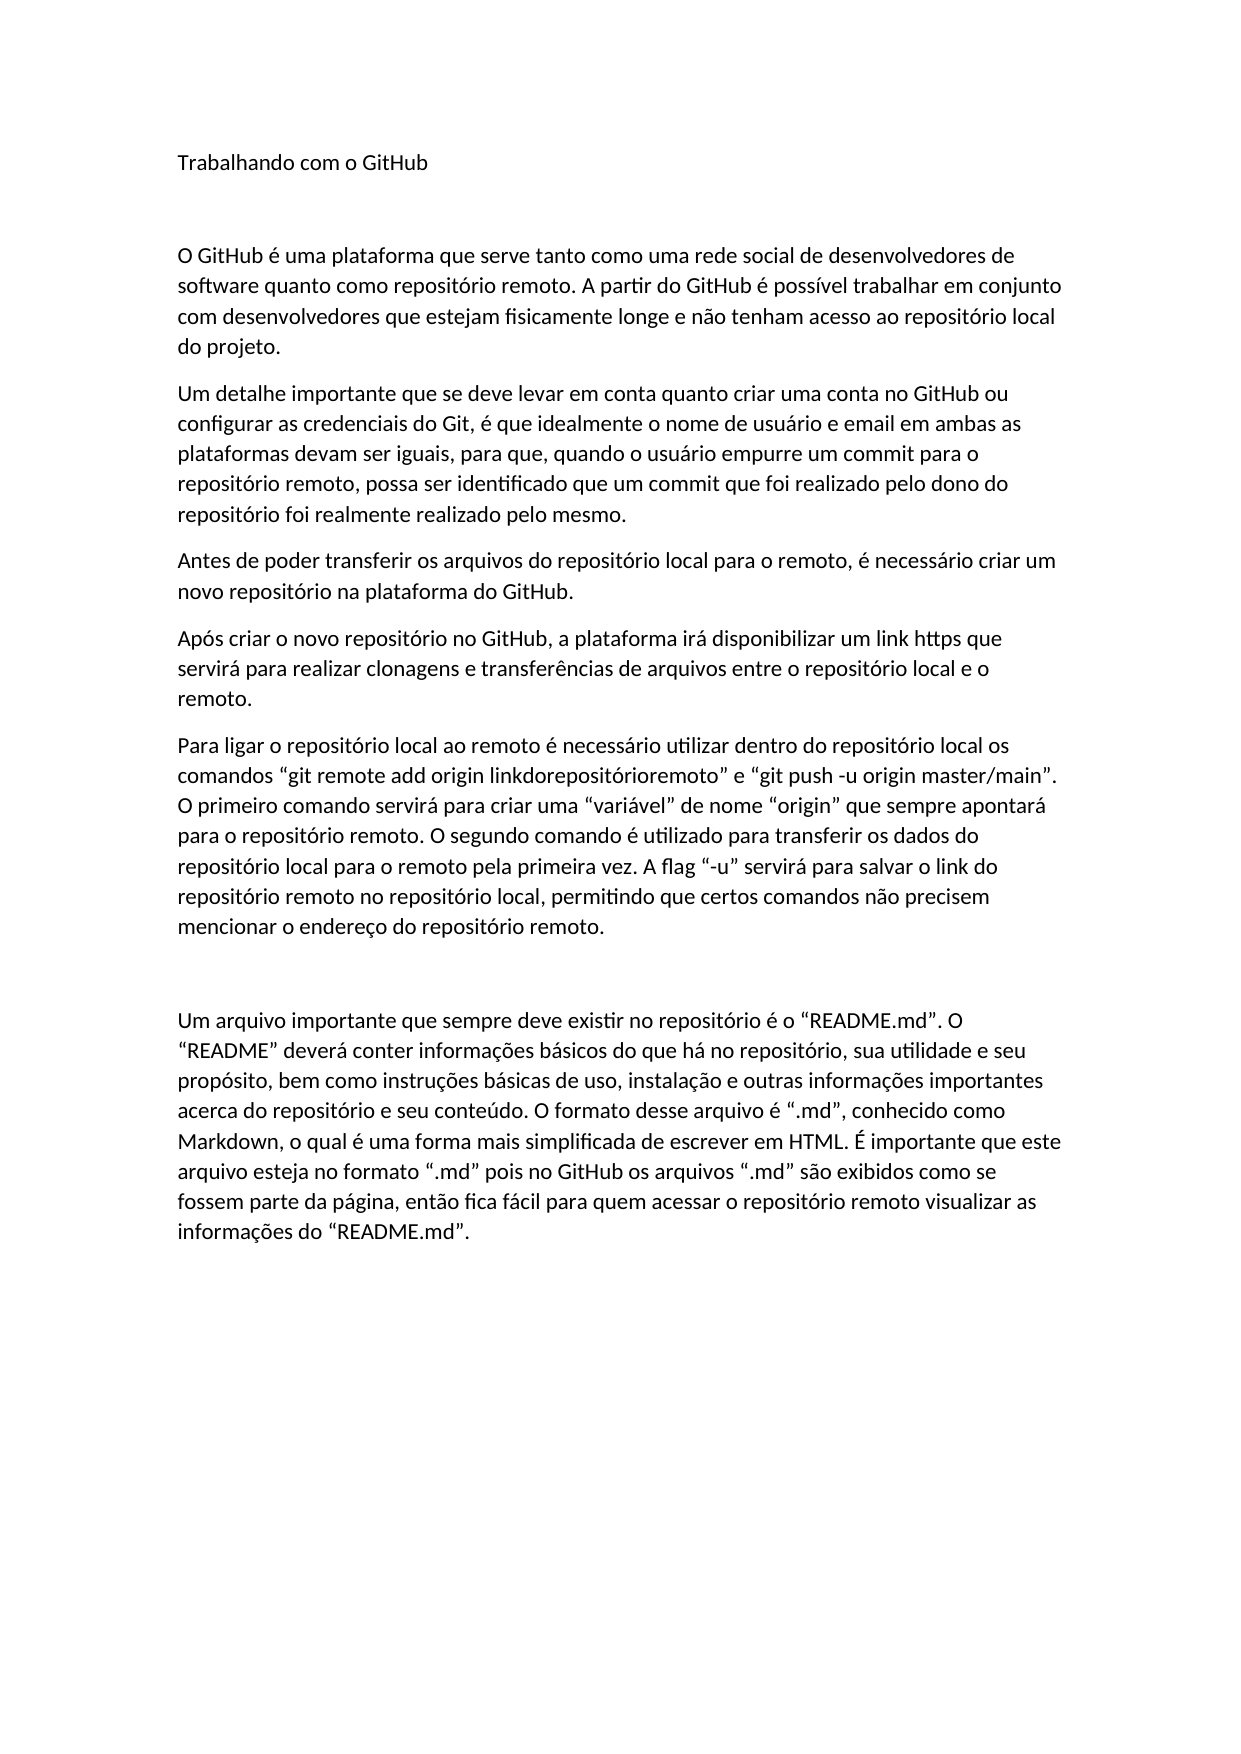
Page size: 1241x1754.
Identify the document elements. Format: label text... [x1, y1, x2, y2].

text Antes de poder transferir os arquivos do repositório local para o remoto, é necessário criar um novo repositório na plataforma do GitHub. [177, 547, 1063, 605]
text Após criar o novo repositório no GitHub, a plataforma irá disponibilizar um link https que servirá para realizar clonagens e transferências de arquivos entre o repositório local e o remoto. [177, 624, 1063, 712]
text Um arquivo importante que sempre deve existir no repositório é o “README.md”. O “README” deverá conter informações básicos do que há no repositório, sua utilidade e seu propósito, bem como instruções básicas de uso, instalação e outras informações importantes acerca do repositório e seu conteúdo. O formato desse arquivo é “.md”, conhecido como Markdown, o qual é uma forma mais simplificada de escrever em HTML. É importante que este arquivo esteja no formato “.md” pois no GitHub os arquivos “.md” são exibidos como se fossem parte da página, então fica fácil para quem acessar o repositório remoto visualizar as informações do “README.md”. [177, 1006, 1063, 1245]
text O GitHub é uma plataforma que serve tanto como uma rede social de desenvolvedores de software quanto como repositório remoto. A partir do GitHub é possível trabalhar em conjunto com desenvolvedores que estejam fisicamente longe e não tenham acesso ao repositório local do projeto. [177, 241, 1063, 360]
text Trabalhando com o GitHub [177, 148, 1063, 176]
text Para ligar o repositório local ao remoto é necessário utilizar dentro do repositório local os comandos “git remote add origin linkdorepositórioremoto” e “git push -u origin master/main”. O primeiro comando servirá para criar uma “variável” de nome “origin” que sempre apontará para o repositório remoto. O segundo comando é utilizado para transferir os dados do repositório local para o remoto pela primeira vez. A flag “-u” servirá para salvar o link do repositório remoto no repositório local, permitindo que certos comandos não precisem mencionar o endereço do repositório remoto. [177, 731, 1063, 940]
text Um detalhe importante que se deve levar em conta quanto criar uma conta no GitHub ou configurar as credenciais do Git, é que idealmente o nome de usuário e email em ambas as plataformas devam ser iguais, para que, quando o usuário empurre um commit para o repositório remoto, possa ser identificado que um commit que foi realizado pelo dono do repositório foi realmente realizado pelo mesmo. [177, 379, 1063, 528]
